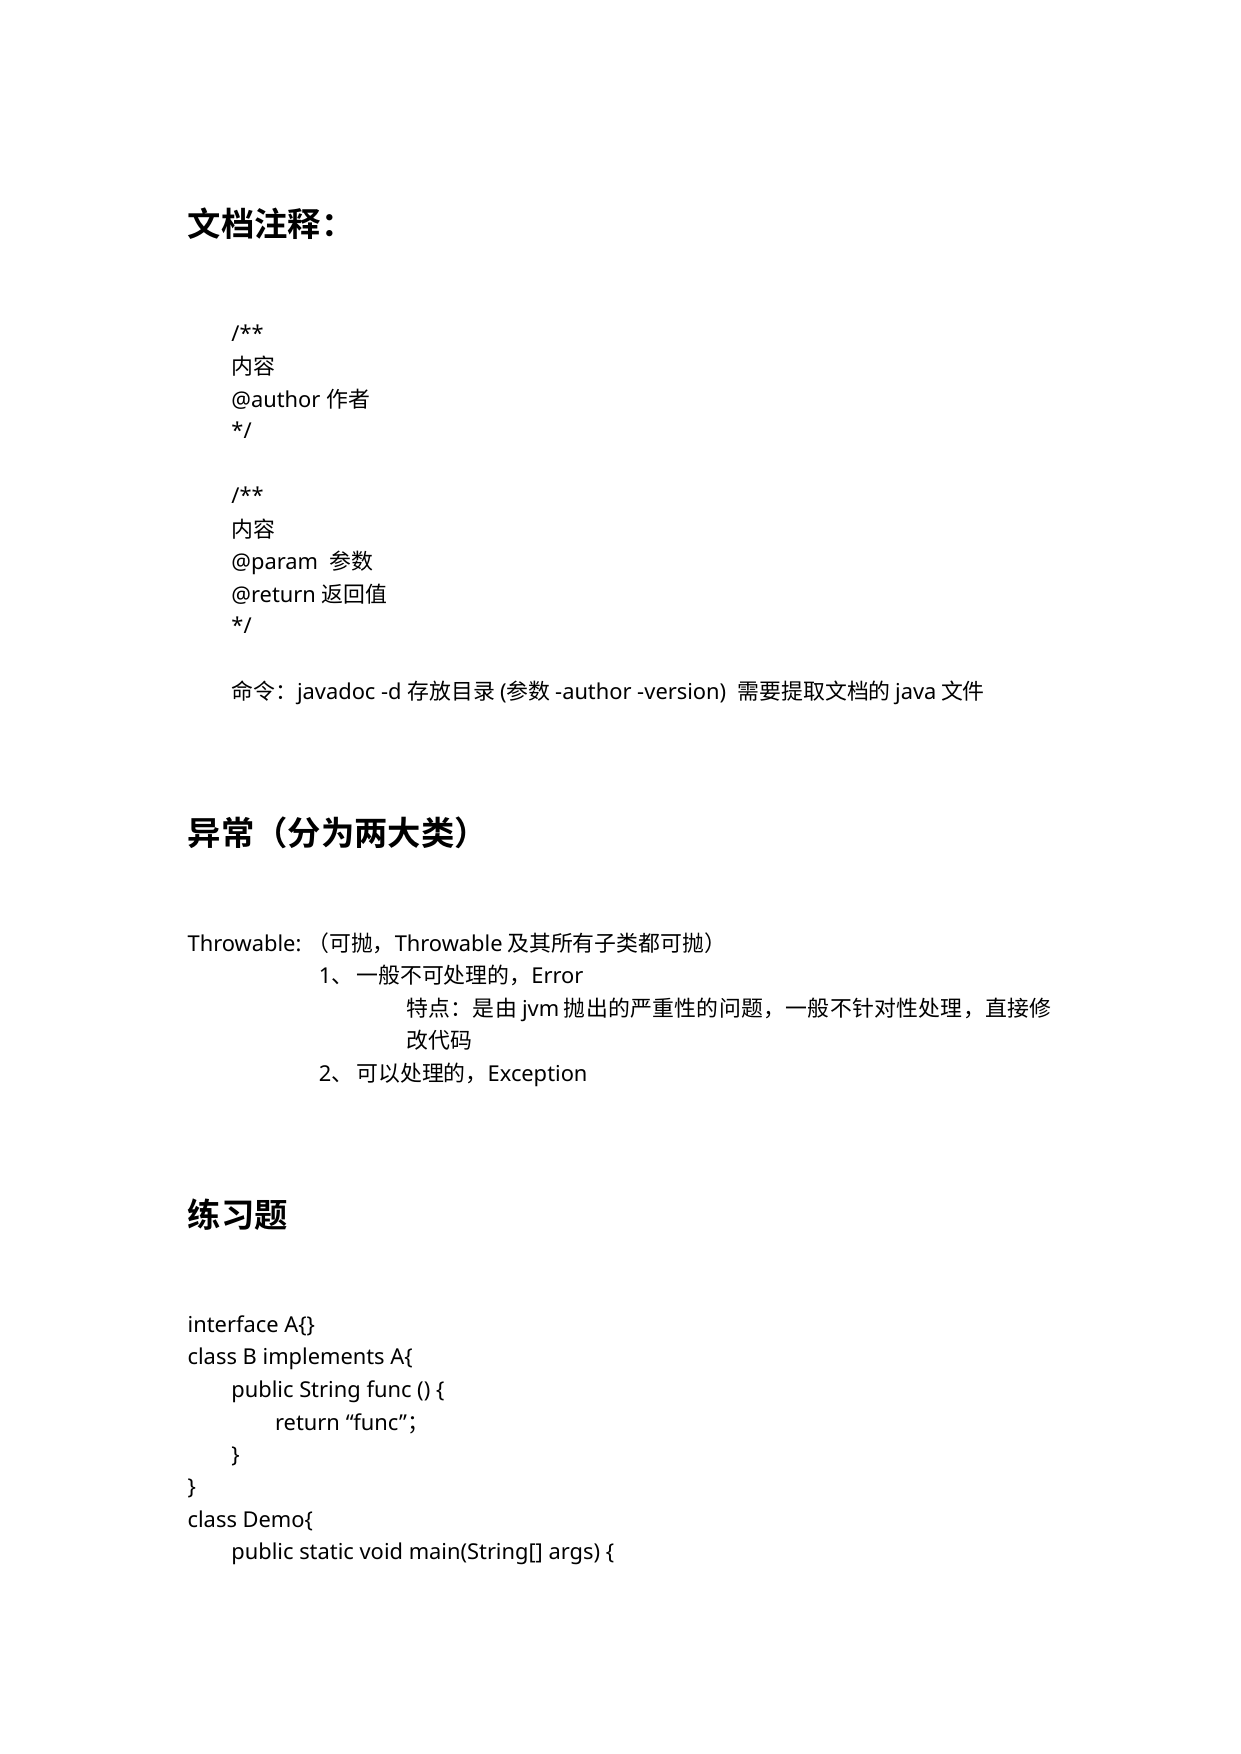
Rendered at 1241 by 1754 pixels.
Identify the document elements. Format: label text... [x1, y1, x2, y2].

text @param 参数 [187, 544, 1053, 576]
list 一般不可处理的，Error [319, 958, 1053, 991]
text */ [231, 414, 1053, 446]
text @return 返回值 [187, 576, 1053, 609]
text } [187, 1470, 1053, 1502]
text public static void main(String[] args) { [187, 1535, 1053, 1567]
list 可以处理的，Exception [319, 1056, 1053, 1088]
text return “func”； [187, 1405, 1053, 1437]
text class Demo{ [187, 1502, 1053, 1535]
subtitle 文档注释： [187, 189, 1053, 254]
text /** [187, 316, 1053, 349]
subtitle 异常（分为两大类） [187, 798, 1053, 863]
text /** [187, 479, 1053, 511]
text @author 作者 [187, 381, 1053, 414]
subtitle 练习题 [187, 1180, 1053, 1245]
list 特点：是由jvm抛出的严重性的问题，一般不针对性处理，直接修改代码 [406, 991, 1053, 1056]
text 命令：javadoc -d 存放目录 (参数 -author -version) 需要提取文档的java文件 [231, 674, 1053, 706]
text interface A{} [187, 1307, 1053, 1340]
text class B implements A{ [187, 1340, 1053, 1372]
text 内容 [187, 349, 1053, 381]
text public String func () { [187, 1372, 1053, 1405]
text 内容 [187, 511, 1053, 544]
text */ [231, 609, 1053, 641]
text Throwable: （可抛，Throwable及其所有子类都可抛） [187, 926, 1053, 958]
text } [187, 1437, 1053, 1470]
